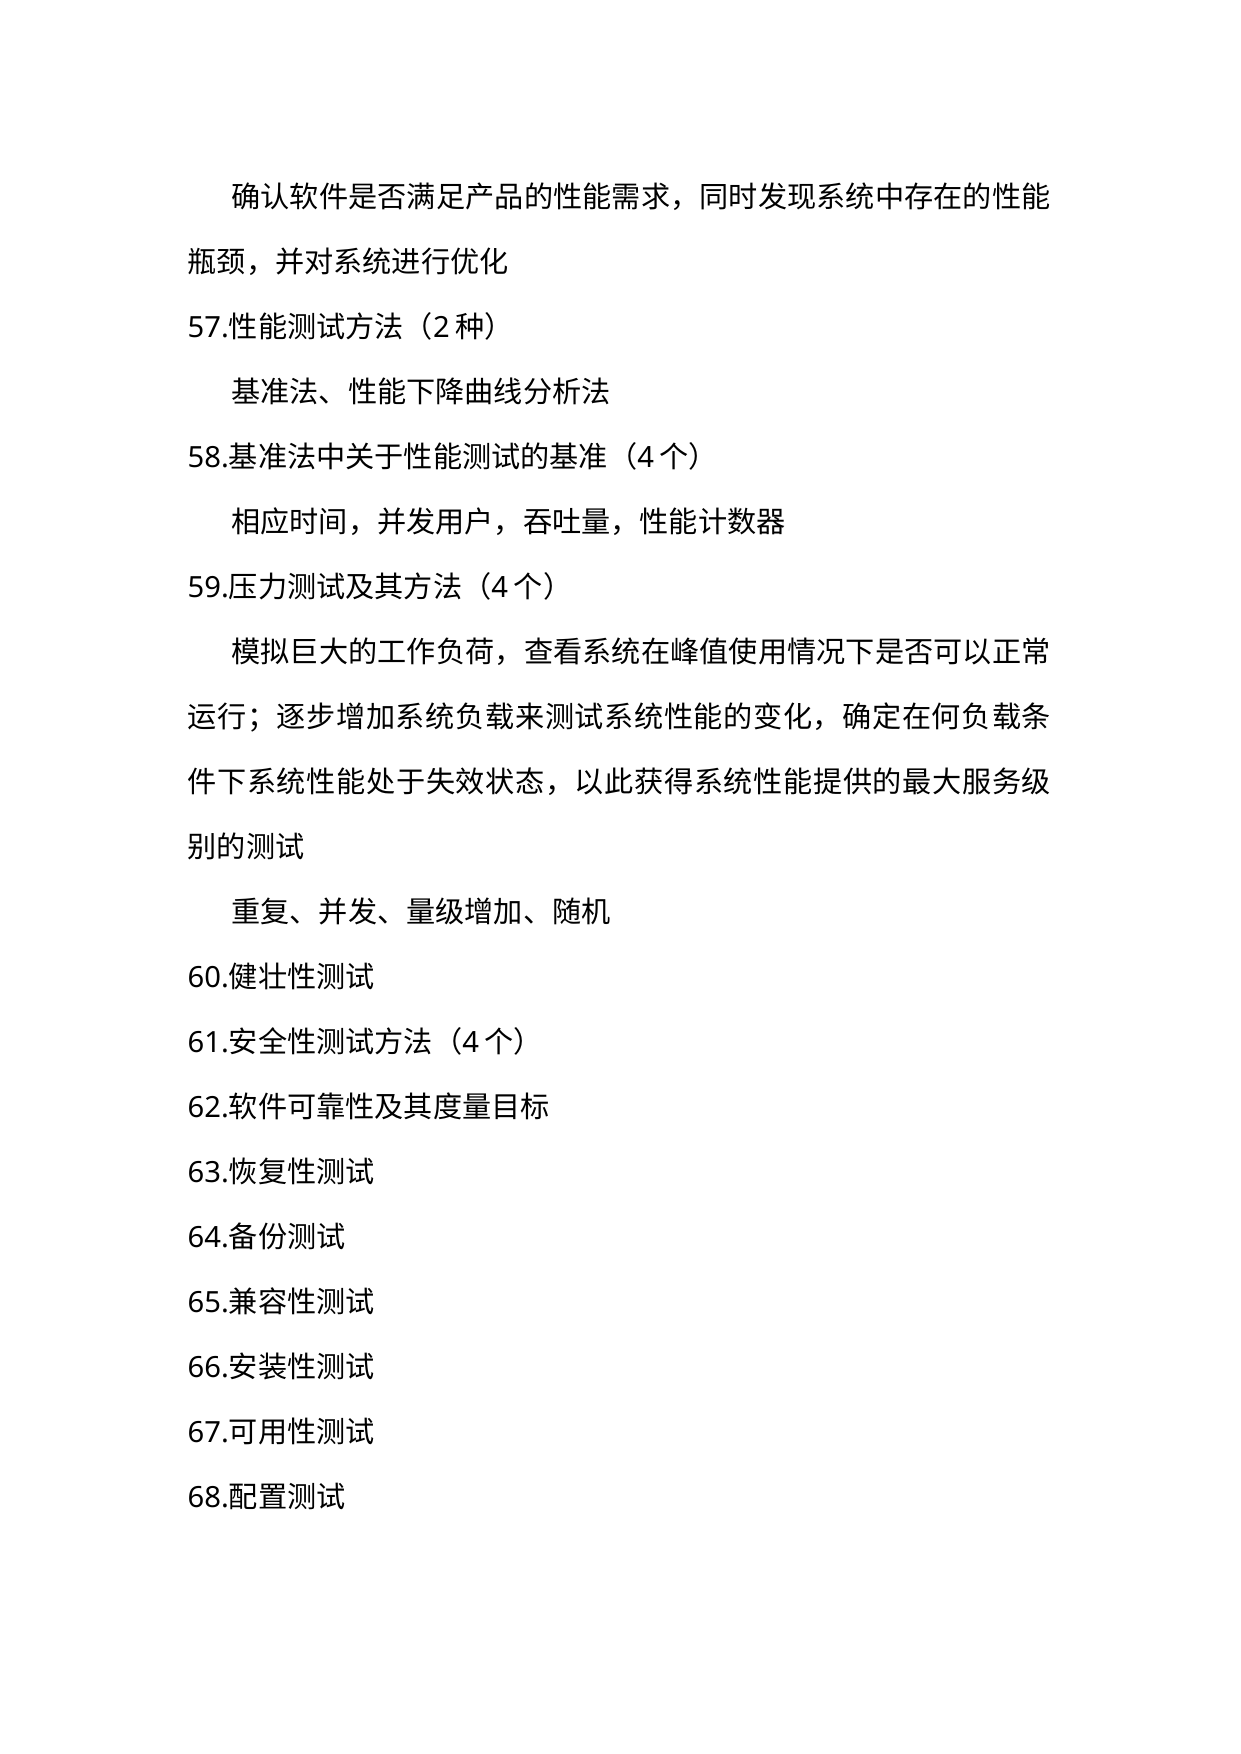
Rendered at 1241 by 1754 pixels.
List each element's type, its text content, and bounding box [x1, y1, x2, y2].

text 模拟巨大的工作负荷，查看系统在峰值使用情况下是否可以正常运行；逐步增加系统负载来测试系统性能的变化，确定在何负载条件下系统性能处于失效状态，以此获得系统性能提供的最大服务级别的测试 [187, 617, 1053, 877]
text 62.软件可靠性及其度量目标 [187, 1072, 1053, 1137]
text 59.压力测试及其方法（4个） [187, 552, 1053, 617]
text 60.健壮性测试 [187, 942, 1053, 1007]
text 63.恢复性测试 [187, 1137, 1053, 1202]
text 重复、并发、量级增加、随机 [187, 877, 1053, 942]
text 68.配置测试 [187, 1462, 1053, 1527]
text 61.安全性测试方法（4个） [187, 1007, 1053, 1072]
text 57.性能测试方法（2种） [187, 292, 1053, 357]
text 67.可用性测试 [187, 1397, 1053, 1462]
text 66.安装性测试 [187, 1332, 1053, 1397]
text 64.备份测试 [187, 1202, 1053, 1267]
text 65.兼容性测试 [187, 1267, 1053, 1332]
text 58.基准法中关于性能测试的基准（4个） [187, 422, 1053, 487]
text 相应时间，并发用户，吞吐量，性能计数器 [187, 487, 1053, 552]
text 确认软件是否满足产品的性能需求，同时发现系统中存在的性能瓶颈，并对系统进行优化 [187, 162, 1053, 292]
text 基准法、性能下降曲线分析法 [187, 357, 1053, 422]
